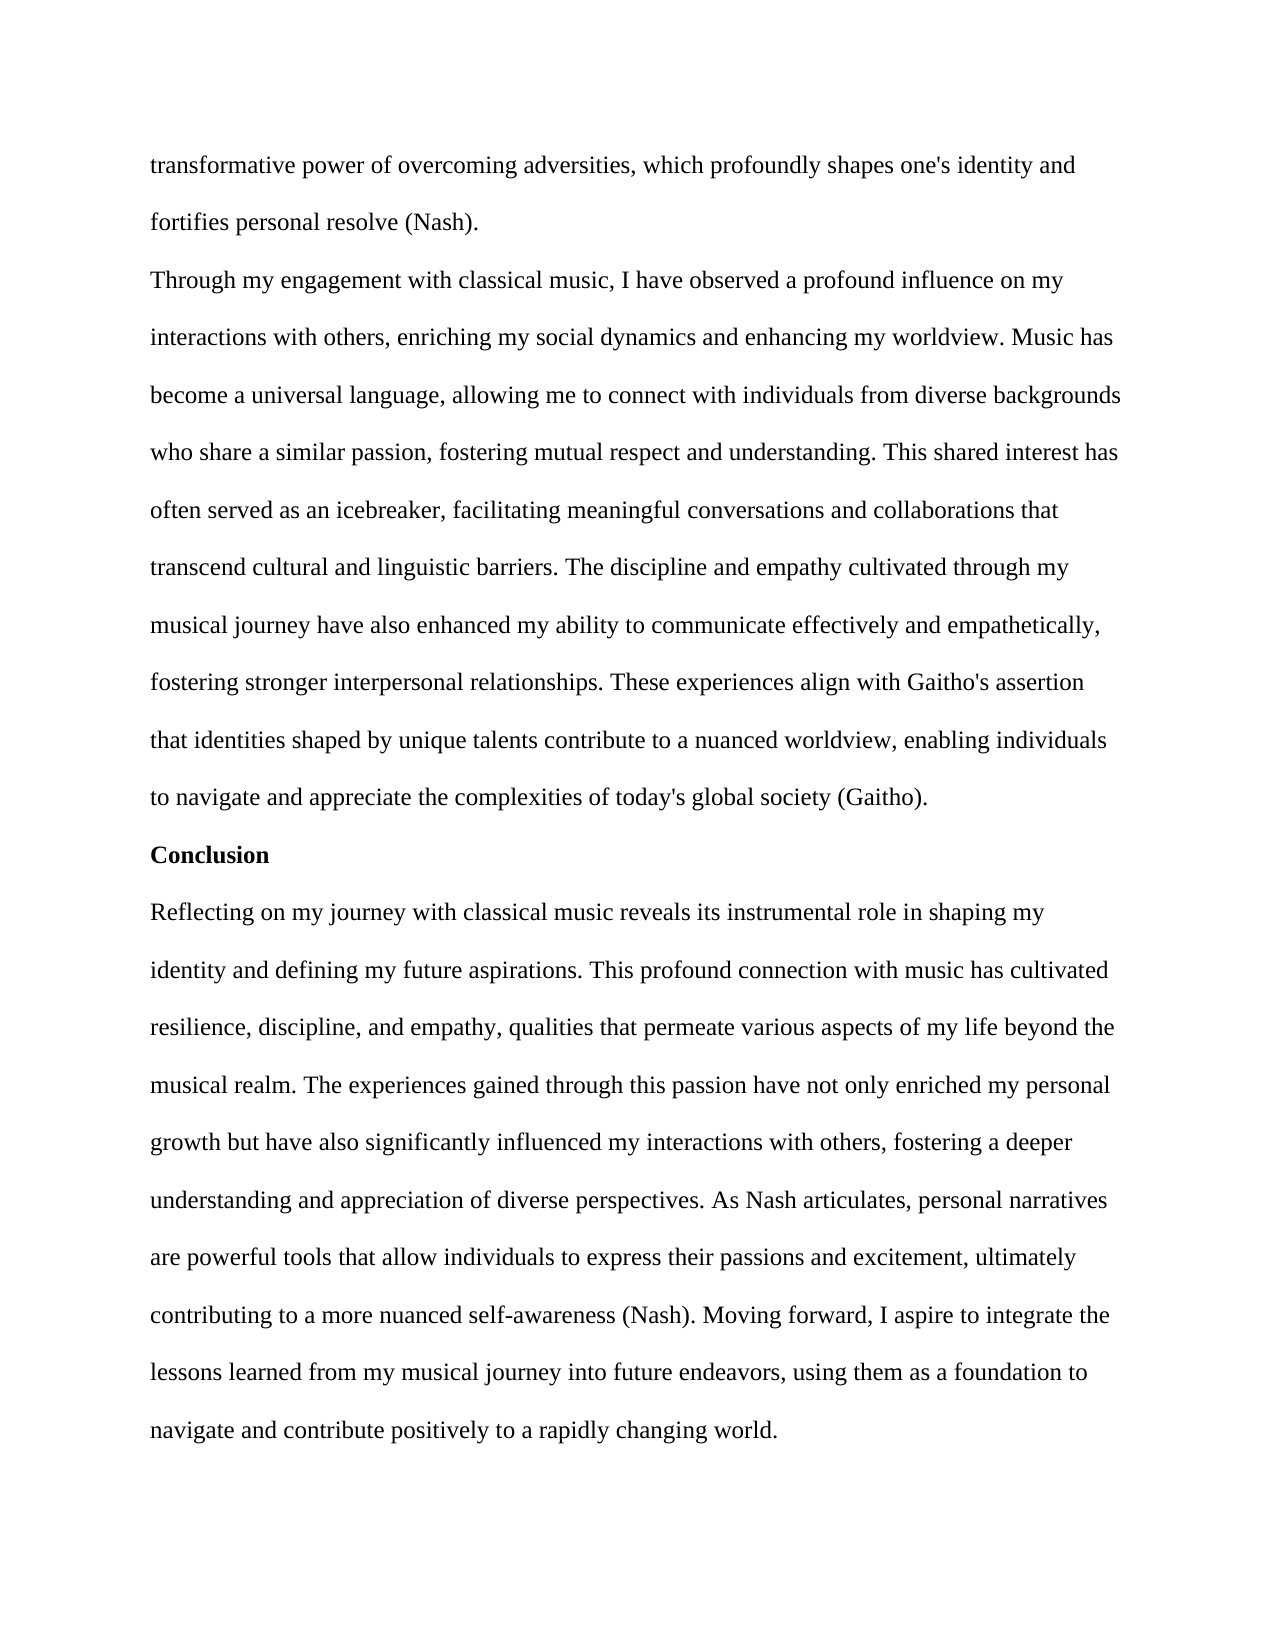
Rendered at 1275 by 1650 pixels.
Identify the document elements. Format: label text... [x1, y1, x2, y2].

text Reflecting on my journey with classical music reveals its instrumental role in shaping my identity and defining my future aspirations. This profound connection with music has cultivated resilience, discipline, and empathy, qualities that permeate various aspects of my life beyond the musical realm. The experiences gained through this passion have not only enriched my personal growth but have also significantly influenced my interactions with others, fostering a deeper understanding and appreciation of diverse perspectives. As Nash articulates, personal narratives are powerful tools that allow individuals to express their passions and excitement, ultimately contributing to a more nuanced self-awareness (Nash). Moving forward, I aspire to integrate the lessons learned from my musical journey into future endeavors, using them as a foundation to navigate and contribute positively to a rapidly changing world. [150, 897, 1125, 1444]
subtitle Conclusion [150, 840, 1125, 869]
text Through my engagement with classical music, I have observed a profound influence on my interactions with others, enriching my social dynamics and enhancing my worldview. Music has become a universal language, allowing me to connect with individuals from diverse backgrounds who share a similar passion, fostering mutual respect and understanding. This shared interest has often served as an icebreaker, facilitating meaningful conversations and collaborations that transcend cultural and linguistic barriers. The discipline and empathy cultivated through my musical journey have also enhanced my ability to communicate effectively and empathetically, fostering stronger interpersonal relationships. These experiences align with Gaitho's assertion that identities shaped by unique talents contribute to a nuanced worldview, enabling individuals to navigate and appreciate the complexities of today's global society (Gaitho). [150, 265, 1125, 811]
